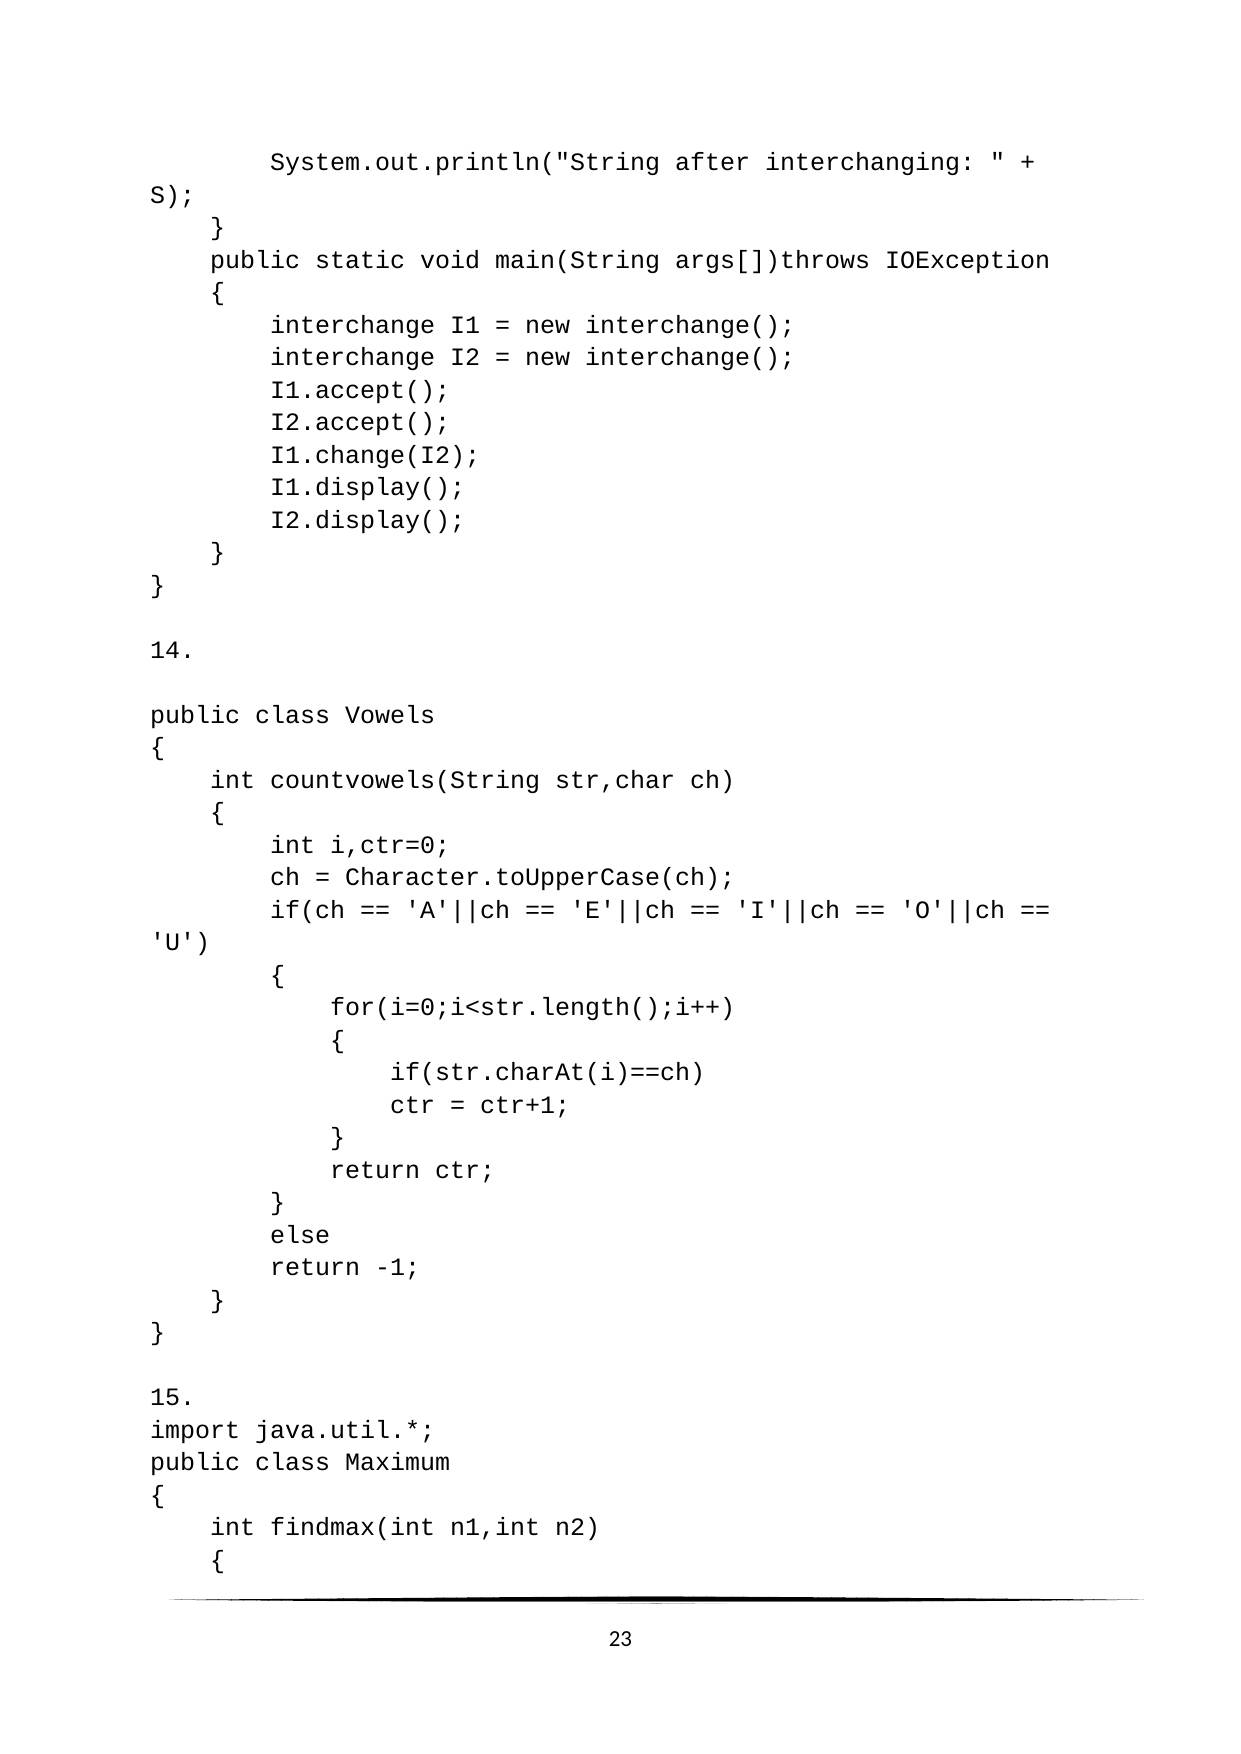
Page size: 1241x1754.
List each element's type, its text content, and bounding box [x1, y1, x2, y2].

text I1.change(I2); [150, 442, 1090, 471]
text int countvowels(String str,char ch) [150, 767, 1090, 796]
text int i,ctr=0; [150, 832, 1090, 861]
text System.out.println("String after interchanging: " + S); [150, 150, 1090, 211]
text public static void main(String args[])throws IOException [150, 247, 1090, 276]
text } [150, 215, 1090, 243]
text for(i=0;i<str.length();i++) [150, 995, 1090, 1023]
text } [150, 1287, 1090, 1316]
text { [150, 1547, 1090, 1576]
text { [150, 1027, 1090, 1056]
text interchange I2 = new interchange(); [150, 345, 1090, 373]
text I2.display(); [150, 507, 1090, 536]
text if(str.charAt(i)==ch) [150, 1060, 1090, 1088]
text { [150, 1482, 1090, 1511]
text ctr = ctr+1; [150, 1092, 1090, 1121]
text import java.util.*; [150, 1417, 1090, 1446]
text { [150, 280, 1090, 308]
text if(ch == 'A'||ch == 'E'||ch == 'I'||ch == 'O'||ch == 'U') [150, 897, 1090, 958]
text } [150, 1190, 1090, 1218]
text { [150, 800, 1090, 828]
text public class Vowels [150, 702, 1090, 731]
text interchange I1 = new interchange(); [150, 312, 1090, 341]
text } [150, 540, 1090, 568]
text return -1; [150, 1255, 1090, 1283]
text I2.accept(); [150, 410, 1090, 438]
picture [168, 1596, 1144, 1604]
text else [150, 1222, 1090, 1251]
text int findmax(int n1,int n2) [150, 1515, 1090, 1543]
text { [150, 962, 1090, 991]
text } [150, 1125, 1090, 1153]
text { [150, 735, 1090, 763]
text I1.accept(); [150, 377, 1090, 406]
text } [150, 1320, 1090, 1348]
text 15. [150, 1385, 1090, 1413]
text I1.display(); [150, 475, 1090, 503]
text ch = Character.toUpperCase(ch); [150, 865, 1090, 893]
text 14. [150, 637, 1090, 666]
text public class Maximum [150, 1450, 1090, 1478]
text return ctr; [150, 1157, 1090, 1186]
text } [150, 572, 1090, 601]
